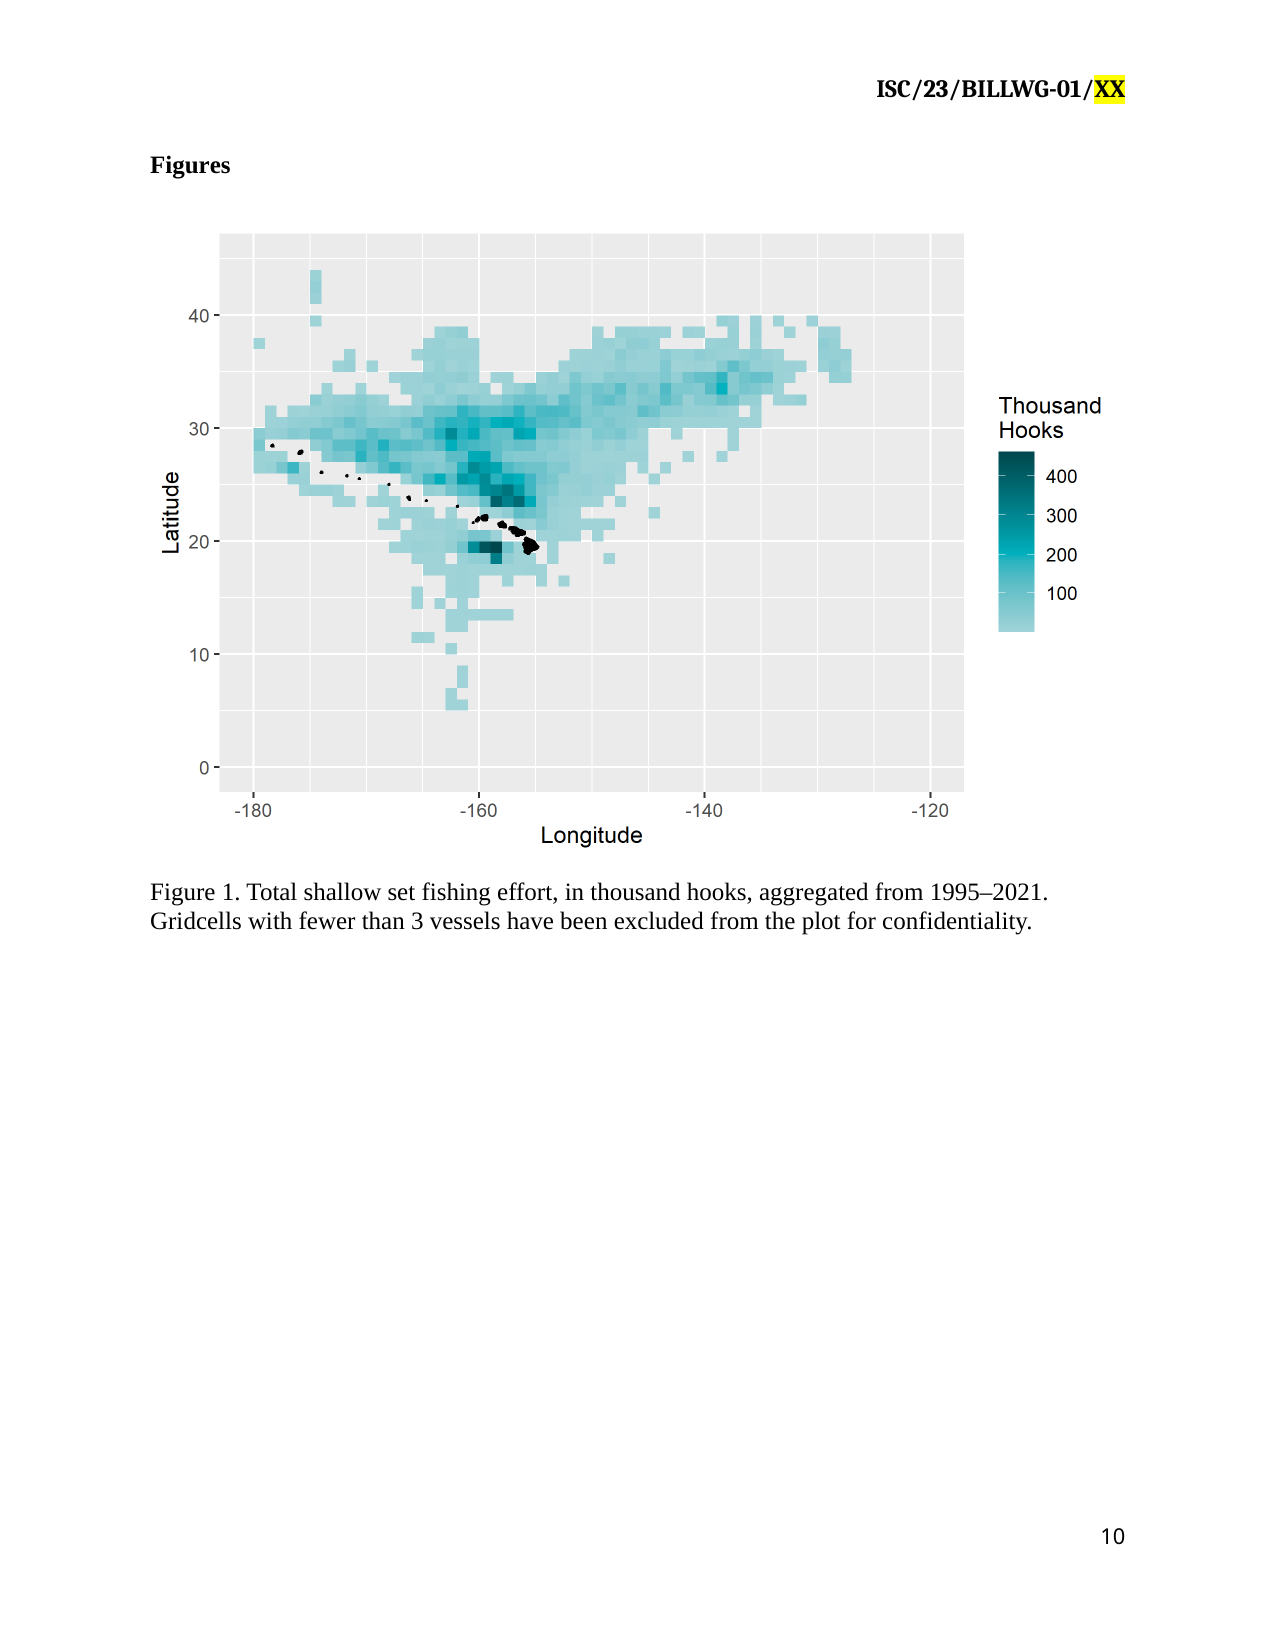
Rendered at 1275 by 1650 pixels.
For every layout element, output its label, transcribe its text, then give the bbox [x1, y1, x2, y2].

text Figure 1. Total shallow set fishing effort, in thousand hooks, aggregated from 1995–2021. Gridcells with fewer than 3 vessels have been excluded from the plot for confidentiality. [150, 877, 1125, 935]
subtitle Figures [150, 150, 1125, 179]
picture [150, 203, 1125, 857]
